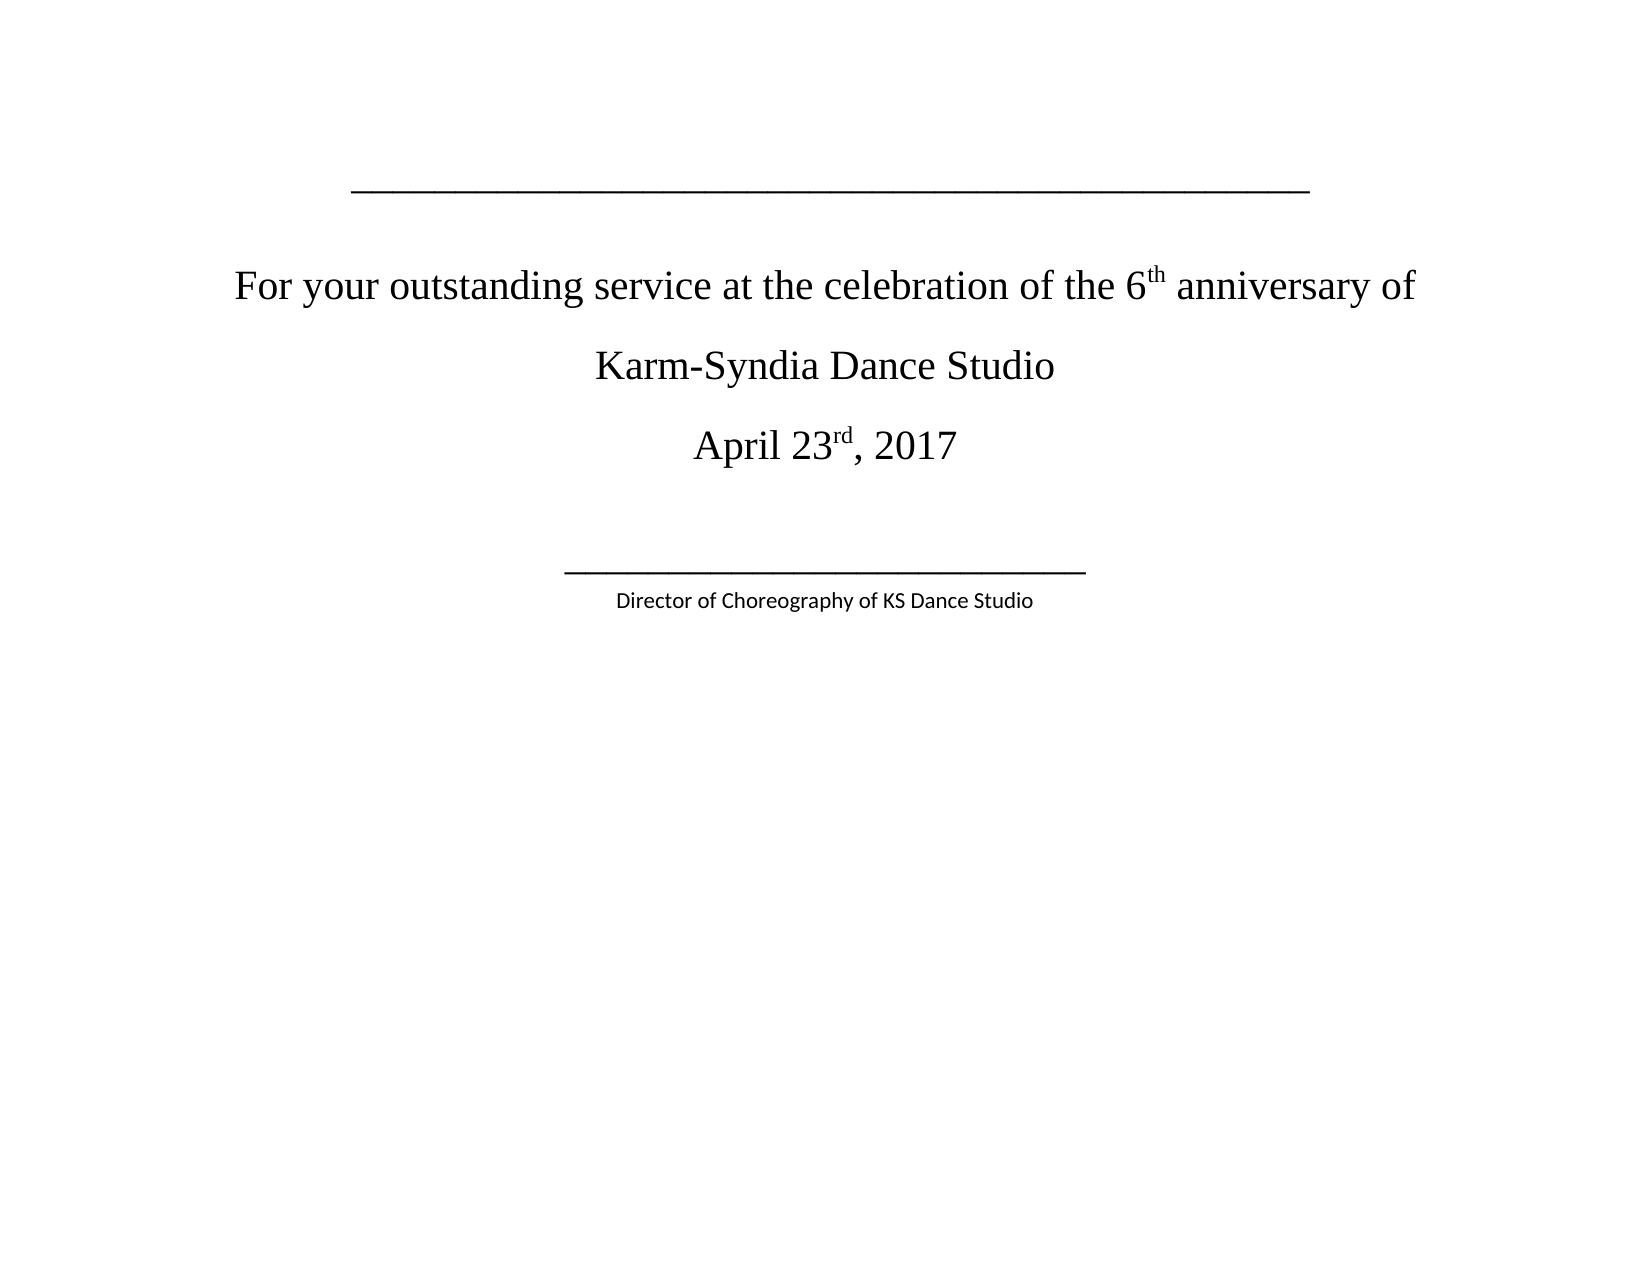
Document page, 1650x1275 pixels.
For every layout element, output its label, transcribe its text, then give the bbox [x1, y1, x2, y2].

text April 23rd, 2017 [150, 420, 1500, 468]
text _________________________ [150, 531, 1500, 578]
text For your outstanding service at the celebration of the 6th anniversary of [150, 260, 1500, 308]
text Karm-Syndia Dance Studio [150, 340, 1500, 388]
text ______________________________________________ [150, 150, 1500, 198]
text Director of Choreography of KS Dance Studio [150, 586, 1500, 614]
